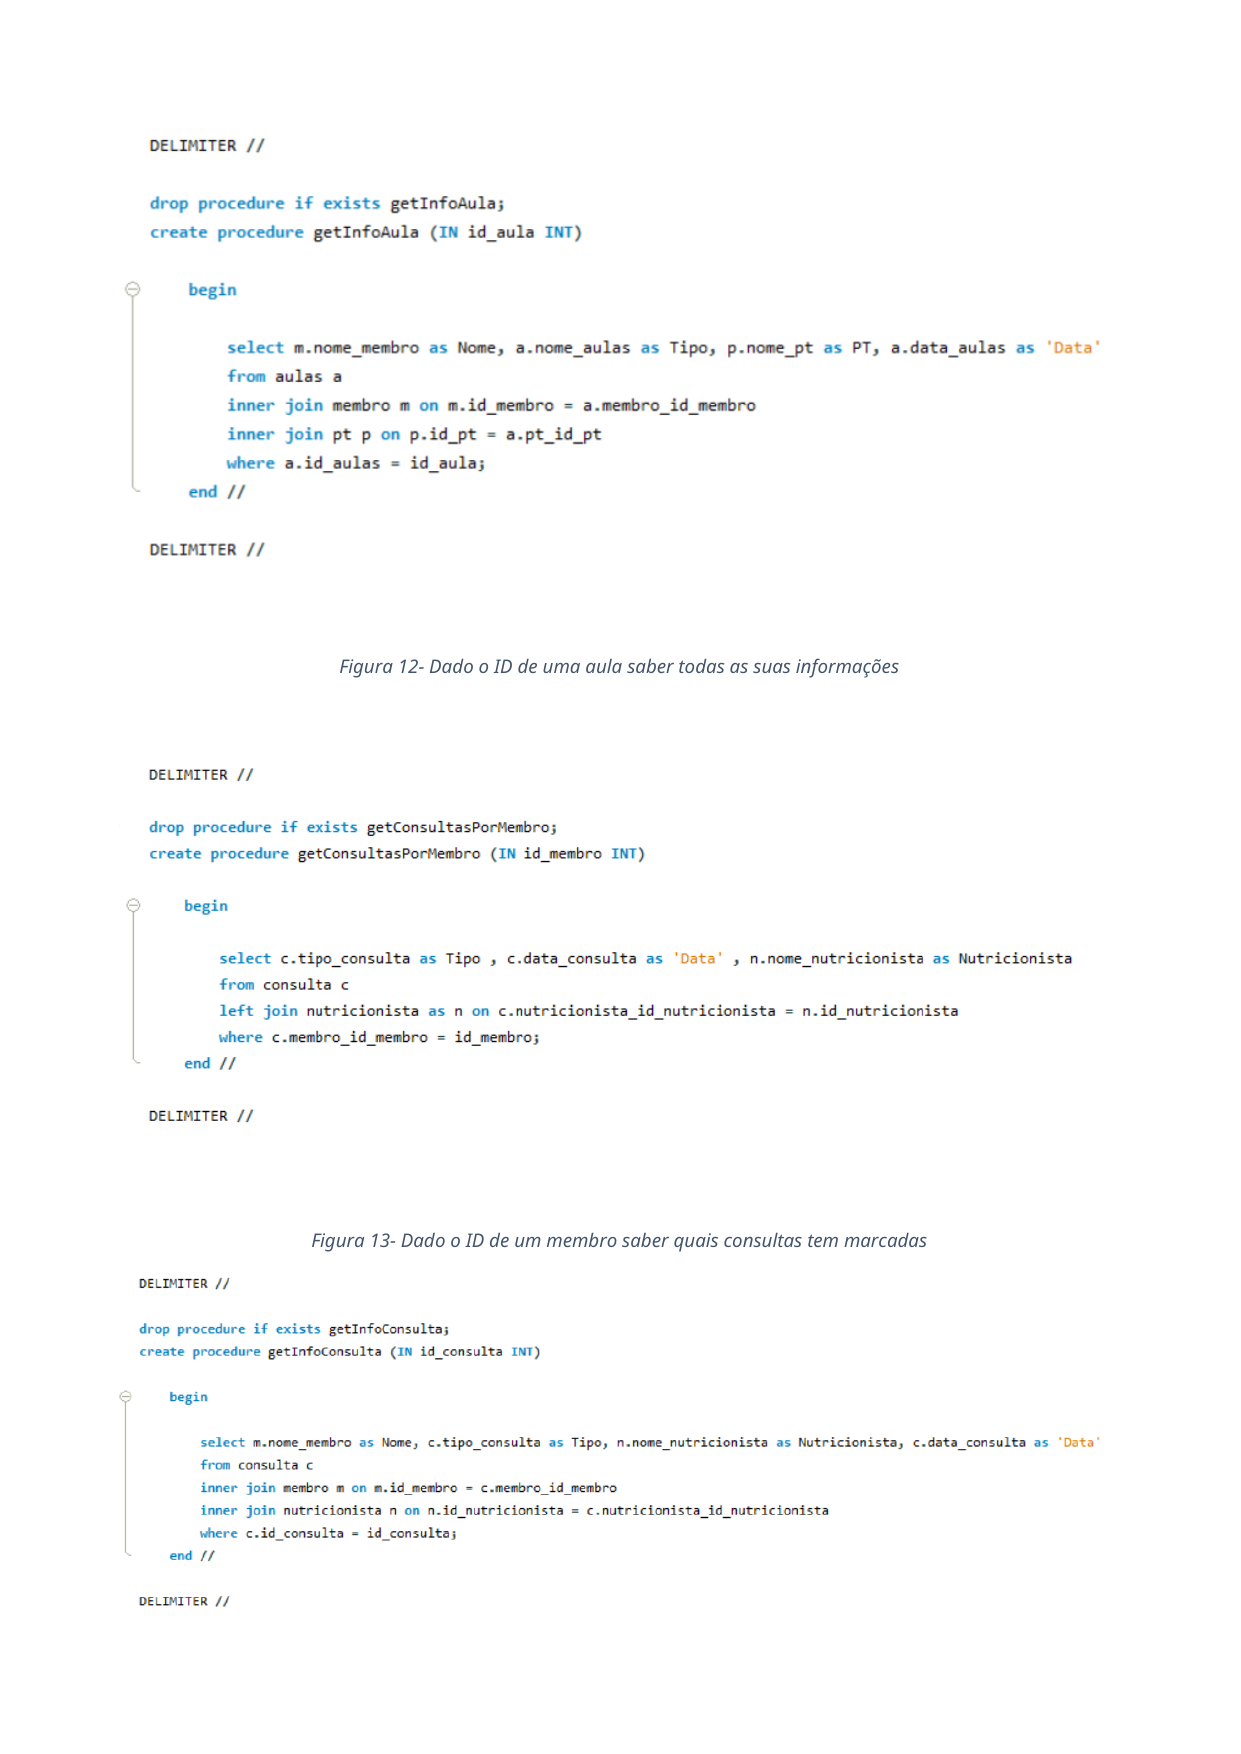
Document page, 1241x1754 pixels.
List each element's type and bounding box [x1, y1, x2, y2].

picture [118, 117, 1123, 580]
picture [118, 1265, 1123, 1629]
picture [119, 760, 1123, 1146]
